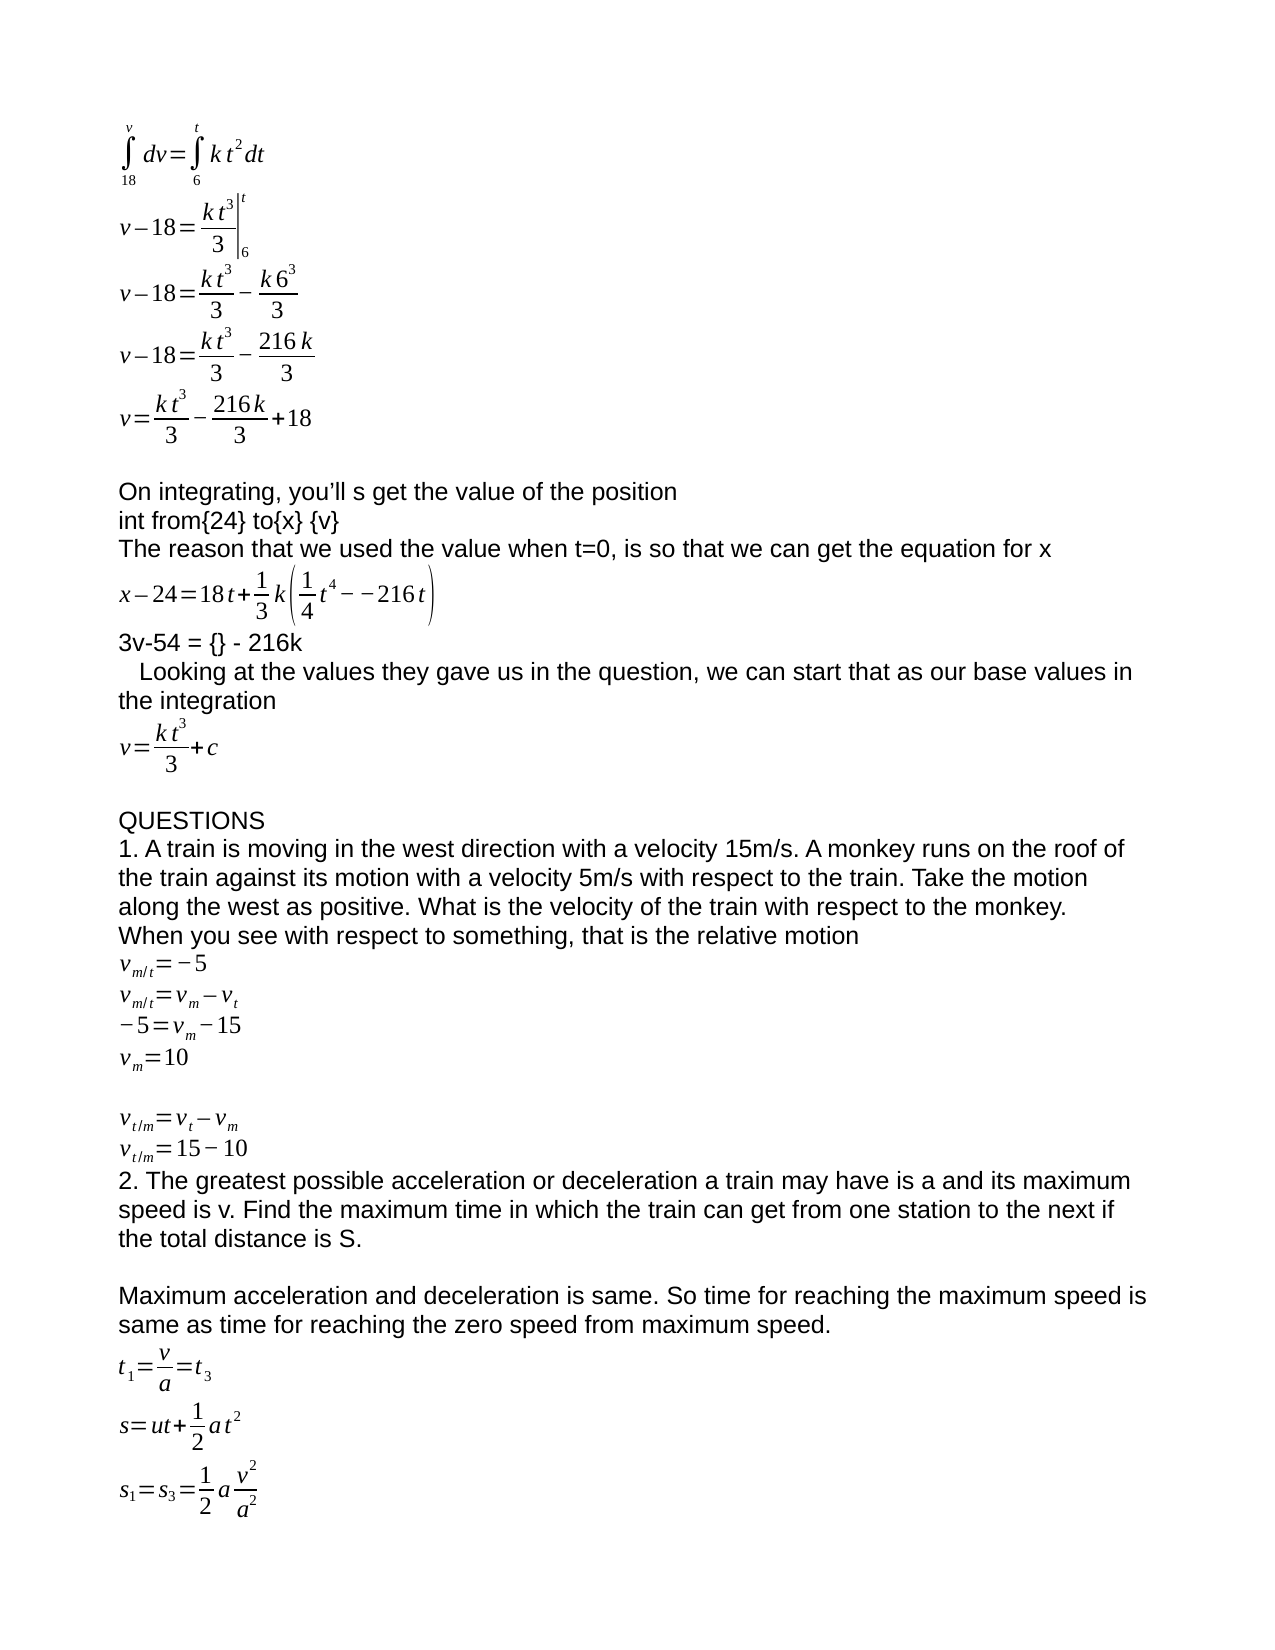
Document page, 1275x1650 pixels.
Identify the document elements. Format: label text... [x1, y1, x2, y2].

text Maximum acceleration and deceleration is same. So time for reaching the maximum speed is same as time for reaching the zero speed from maximum speed. [118, 1281, 1157, 1339]
text When you see with respect to something, that is the relative motion [118, 921, 1157, 949]
text QUESTIONS [118, 806, 1157, 834]
text The reason that we used the value when t=0, is so that we can get the equation for x [118, 534, 1157, 563]
text Looking at the values they gave us in the question, we can start that as our base values in the integration [118, 657, 1157, 714]
text 1. A train is moving in the west direction with a velocity 15m/s. A monkey runs on the roof of the train against its motion with a velocity 5m/s with respect to the train. Take the motion along the west as positive. What is the velocity of the train with respect to the monkey. [118, 834, 1157, 921]
text 3v-54 = {} - 216k [118, 628, 1157, 657]
text int from{24} to{x} {v} [118, 506, 1157, 534]
text 2. The greatest possible acceleration or deceleration a train may have is a and its maximum speed is v. Find the maximum time in which the train can get from one station to the next if the total distance is S. [118, 1166, 1157, 1252]
text On integrating, you’ll s get the value of the position [118, 477, 1157, 506]
